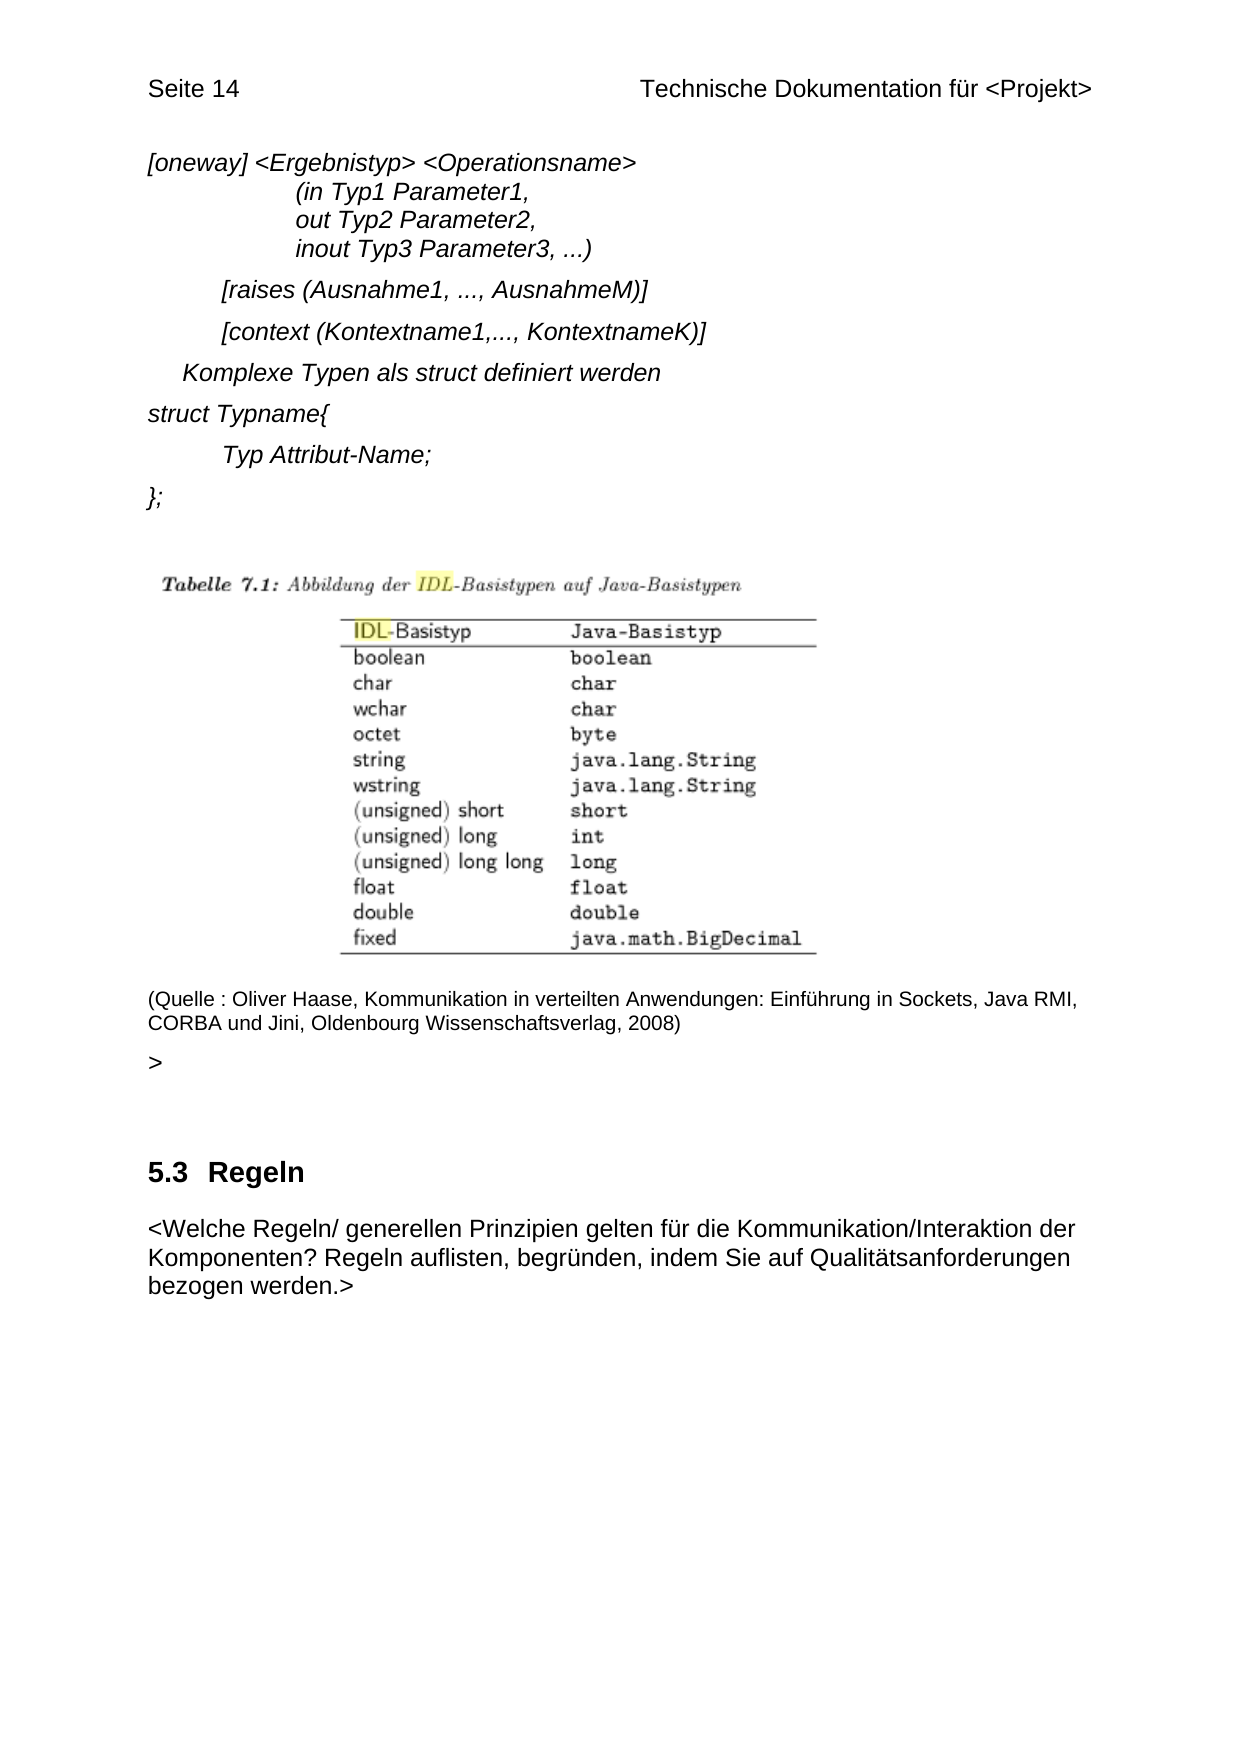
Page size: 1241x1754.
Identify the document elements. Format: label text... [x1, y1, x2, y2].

text }; [148, 481, 1092, 510]
subtitle Regeln [148, 1155, 1092, 1189]
text [raises (Ausnahme1, ..., AusnahmeM)] [148, 275, 1092, 304]
text > [148, 1048, 1092, 1076]
text <Welche Regeln/ generellen Prinzipien gelten für die Kommunikation/Interaktion der Komponenten? Regeln auflisten, begründen, indem Sie auf Qualitätsanforderungen bezogen werden.> [148, 1214, 1092, 1300]
picture [147, 563, 892, 975]
text Komplexe Typen als struct definiert werden [148, 358, 1092, 386]
text struct Typname{ [148, 399, 1092, 428]
text (Quelle : Oliver Haase, Kommunikation in verteilten Anwendungen: Einführung in Sockets, Java RMI, CORBA und Jini, Oldenbourg Wissenschaftsverlag, 2008) [148, 987, 1092, 1035]
text [context (Kontextname1,..., KontextnameK)] [148, 316, 1092, 345]
text Typ Attribut-Name; [148, 440, 1092, 469]
text [oneway] <Ergebnistyp> <Operationsname> (in Typ1 Parameter1, out Typ2 Parameter2, inout Typ3 Parameter3, ...) [148, 148, 1092, 263]
